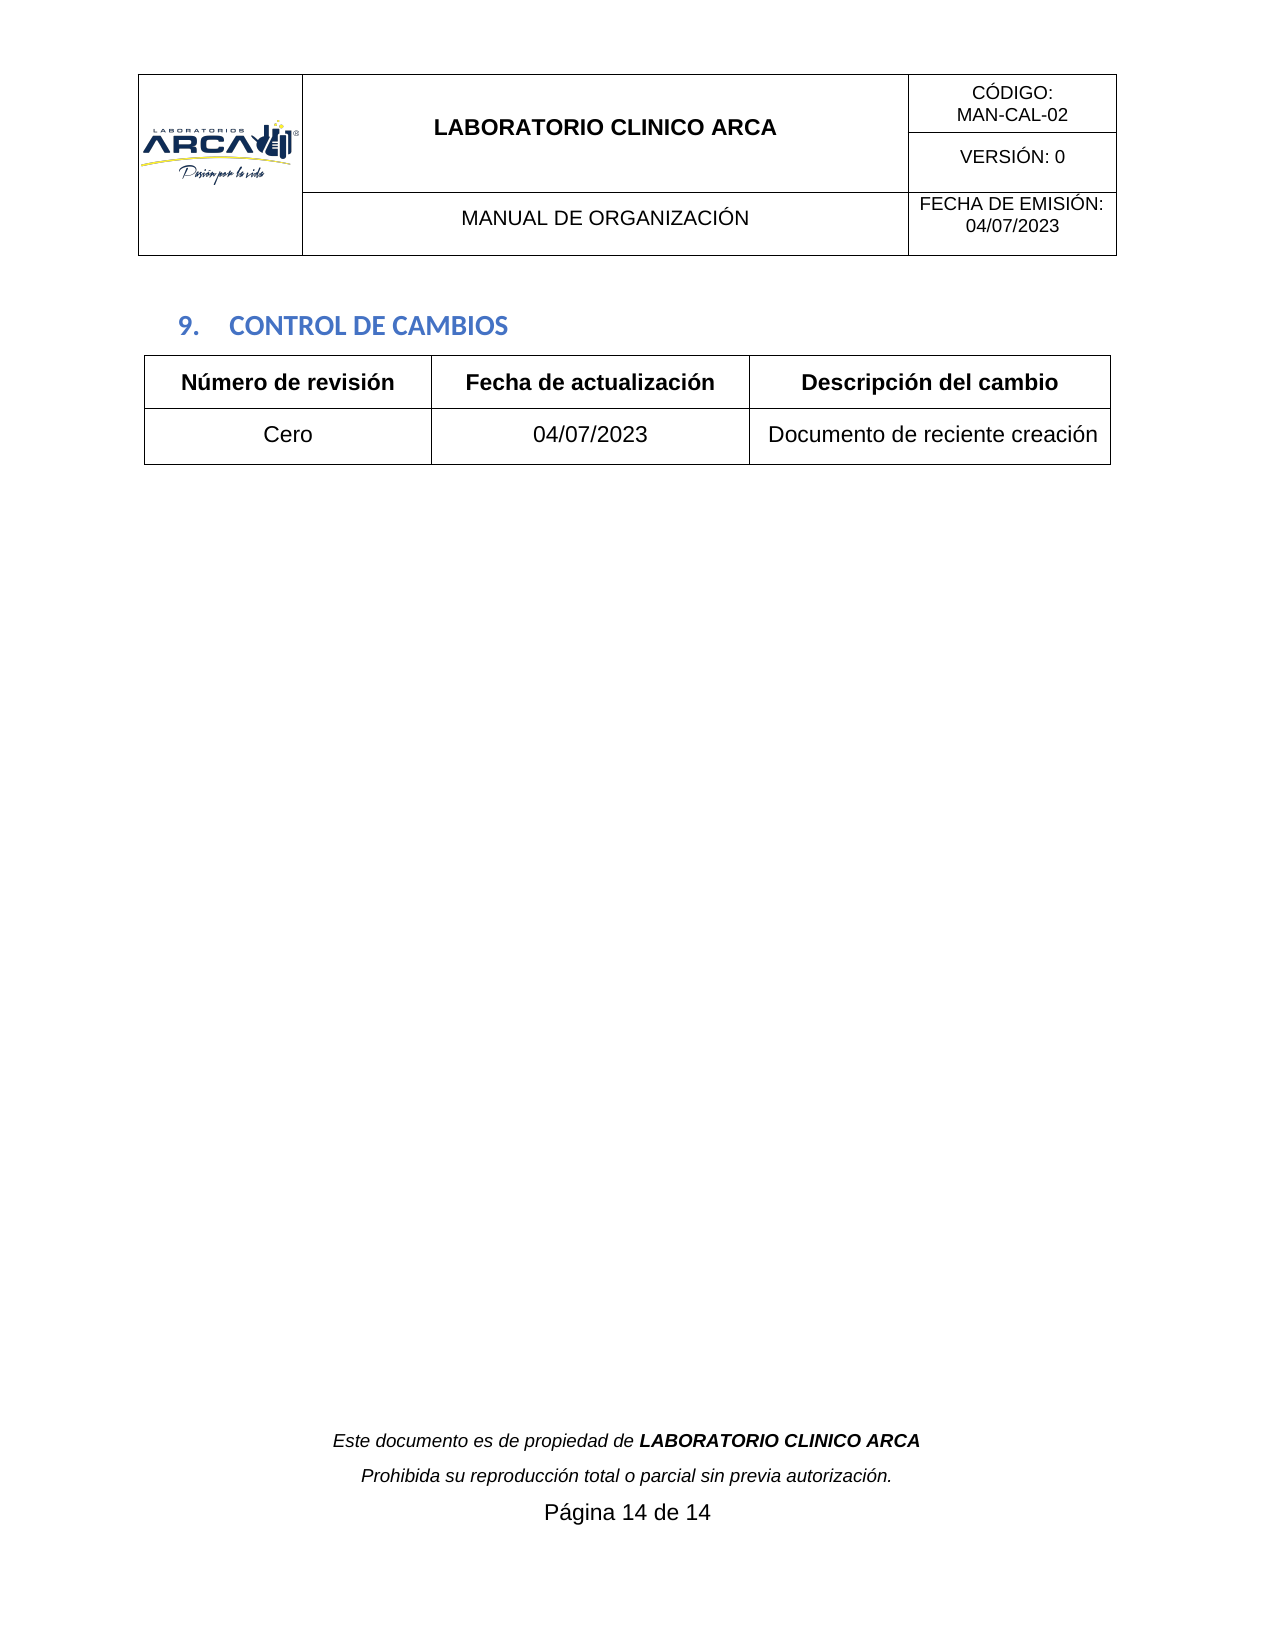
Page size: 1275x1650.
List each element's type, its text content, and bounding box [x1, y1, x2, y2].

table_cell Documento de reciente creación [750, 409, 1110, 464]
subtitle CONTROL DE CAMBIOS [177, 307, 1078, 342]
table_header Fecha de actualización [432, 356, 749, 407]
picture [141, 120, 299, 185]
table_header Número de revisión [145, 356, 431, 407]
table_cell Cero [145, 409, 431, 464]
table_header Descripción del cambio [750, 356, 1110, 407]
table_cell 04/07/2023 [432, 409, 749, 464]
